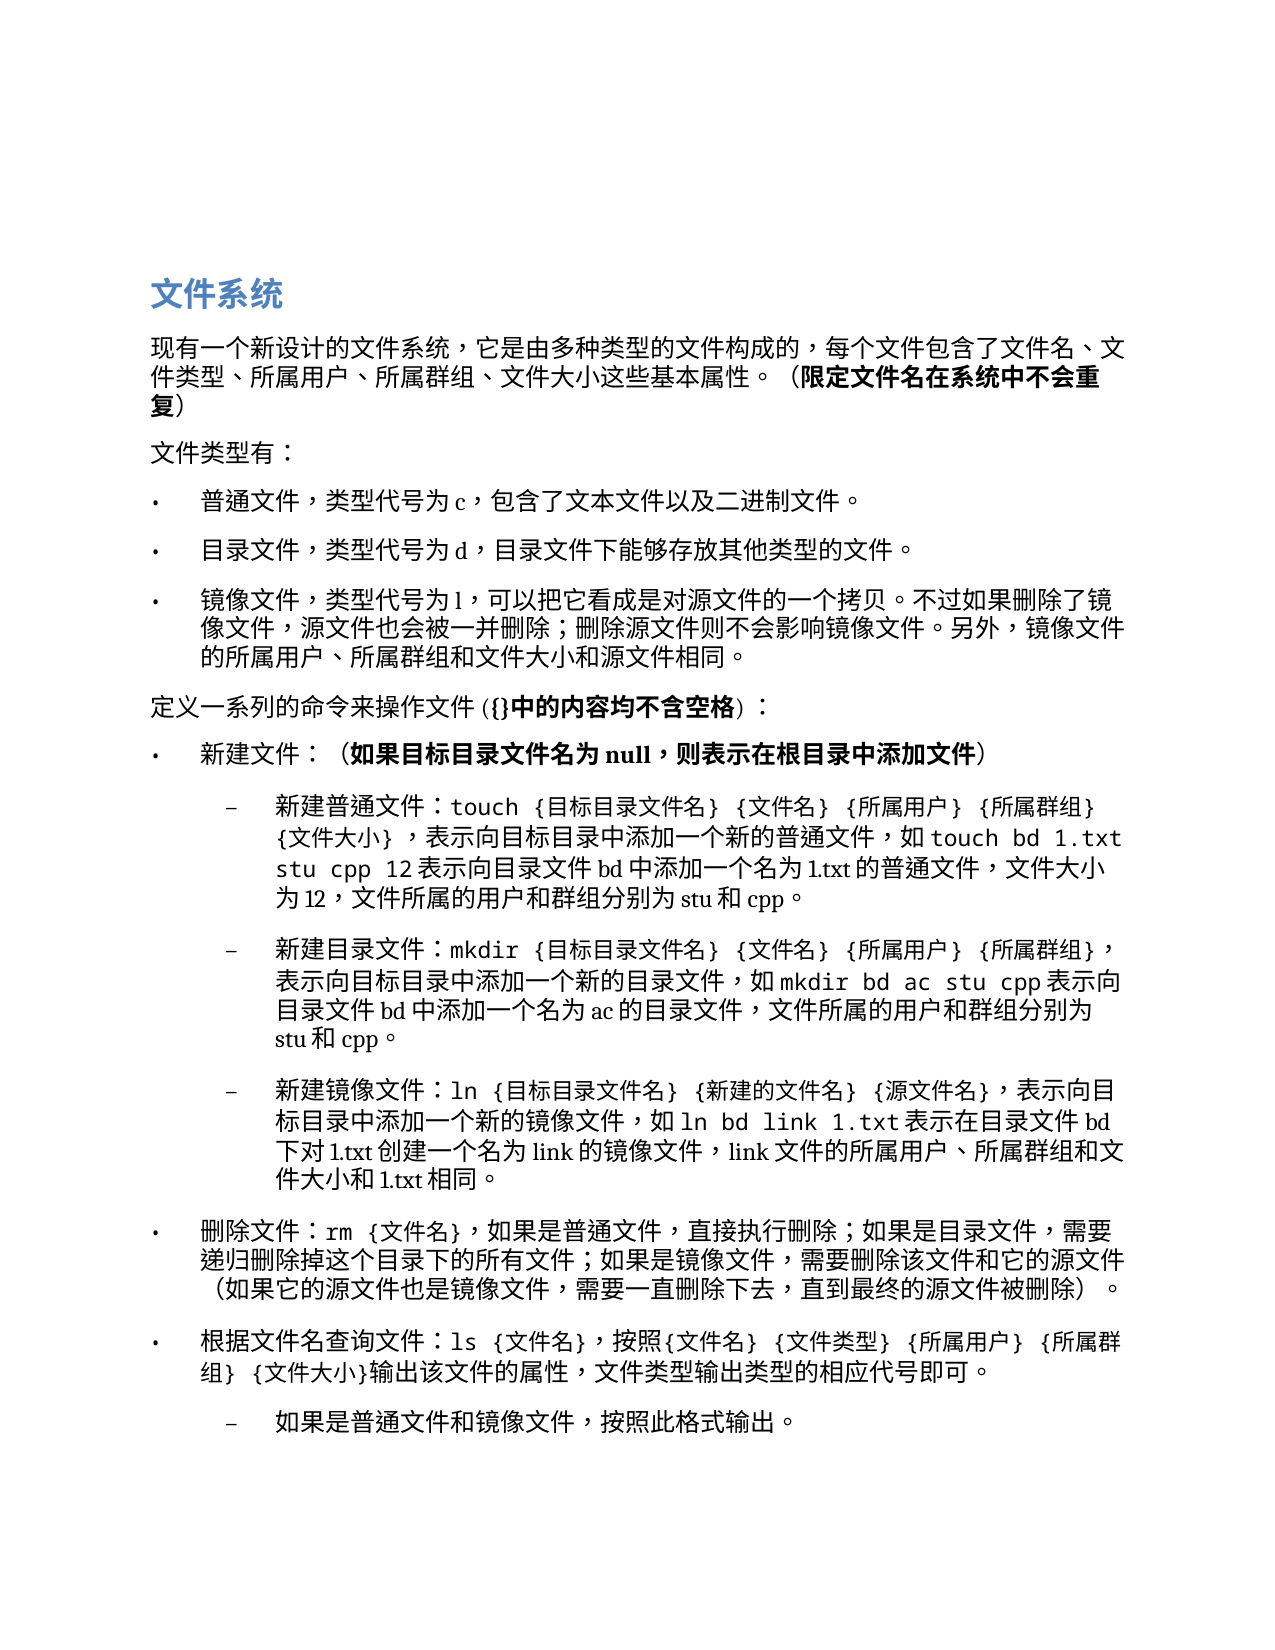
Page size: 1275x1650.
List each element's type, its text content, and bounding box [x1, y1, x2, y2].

list 普通文件，类型代号为c，包含了文本文件以及二进制文件。 [150, 487, 1125, 516]
subtitle 文件系统 [150, 271, 1125, 316]
list 删除文件：rm {文件名}，如果是普通文件，直接执行删除；如果是目录文件，需要递归删除掉这个目录下的所有文件；如果是镜像文件，需要删除该文件和它的源文件（如果它的源文件也是镜像文件，需要一直删除下去，直到最终的源文件被删除）。 [150, 1216, 1125, 1304]
text 现有一个新设计的文件系统，它是由多种类型的文件构成的，每个文件包含了文件名、文件类型、所属用户、所属群组、文件大小这些基本属性。（限定文件名在系统中不会重复） [150, 335, 1125, 421]
list 新建普通文件：touch {目标目录文件名} {文件名} {所属用户} {所属群组} {文件大小} ，表示向目标目录中添加一个新的普通文件，如touch bd 1.txt stu cpp 12表示向目录文件bd中添加一个名为1.txt的普通文件，文件大小为12，文件所属的用户和群组分别为stu和cpp。 [225, 791, 1125, 913]
text 文件类型有： [150, 440, 1125, 469]
list 目录文件，类型代号为d，目录文件下能够存放其他类型的文件。 [150, 537, 1125, 566]
list 新建镜像文件：ln {目标目录文件名} {新建的文件名} {源文件名}，表示向目标目录中添加一个新的镜像文件，如ln bd link 1.txt表示在目录文件bd下对1.txt创建一个名为link的镜像文件，link文件的所属用户、所属群组和文件大小和1.txt相同。 [225, 1075, 1125, 1195]
list 新建文件：（如果目标目录文件名为null，则表示在根目录中添加文件） [150, 741, 1125, 770]
list 镜像文件，类型代号为l，可以把它看成是对源文件的一个拷贝。不过如果删除了镜像文件，源文件也会被一并删除；删除源文件则不会影响镜像文件。另外，镜像文件的所属用户、所属群组和文件大小和源文件相同。 [150, 587, 1125, 673]
list 根据文件名查询文件：ls {文件名}，按照{文件名} {文件类型} {所属用户} {所属群组} {文件大小}输出该文件的属性，文件类型输出类型的相应代号即可。 [150, 1325, 1125, 1388]
list 如果是普通文件和镜像文件，按照此格式输出。 [225, 1409, 1125, 1437]
list 新建目录文件：mkdir {目标目录文件名} {文件名} {所属用户} {所属群组}，表示向目标目录中添加一个新的目录文件，如mkdir bd ac stu cpp表示向目录文件bd中添加一个名为ac的目录文件，文件所属的用户和群组分别为stu和cpp。 [225, 934, 1125, 1054]
text 定义一系列的命令来操作文件 ({}中的内容均不含空格) ： [150, 694, 1125, 722]
